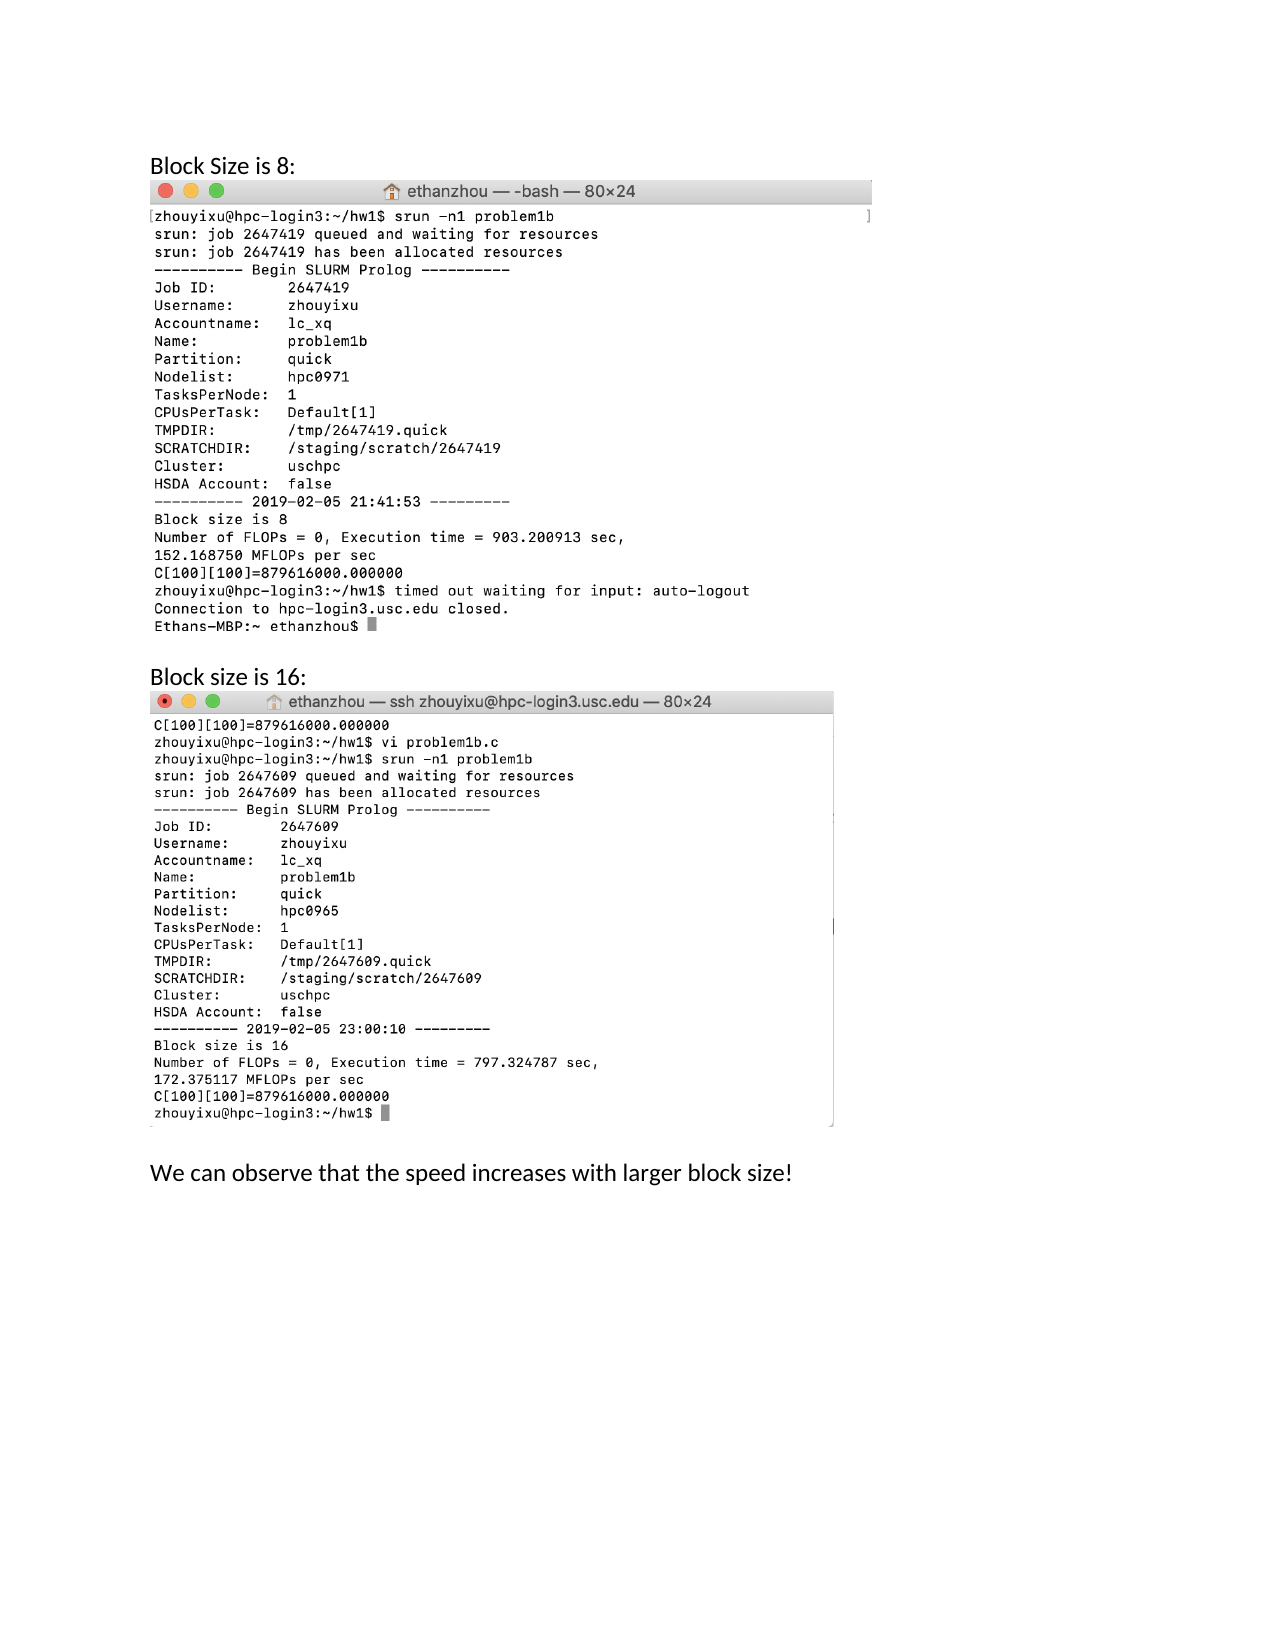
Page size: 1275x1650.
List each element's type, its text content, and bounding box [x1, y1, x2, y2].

text We can observe that the speed increases with larger block size! [150, 1157, 1125, 1188]
picture [150, 180, 872, 631]
picture [150, 691, 834, 1127]
text Block size is 16: [150, 661, 1125, 692]
text Block Size is 8: [150, 150, 1125, 181]
